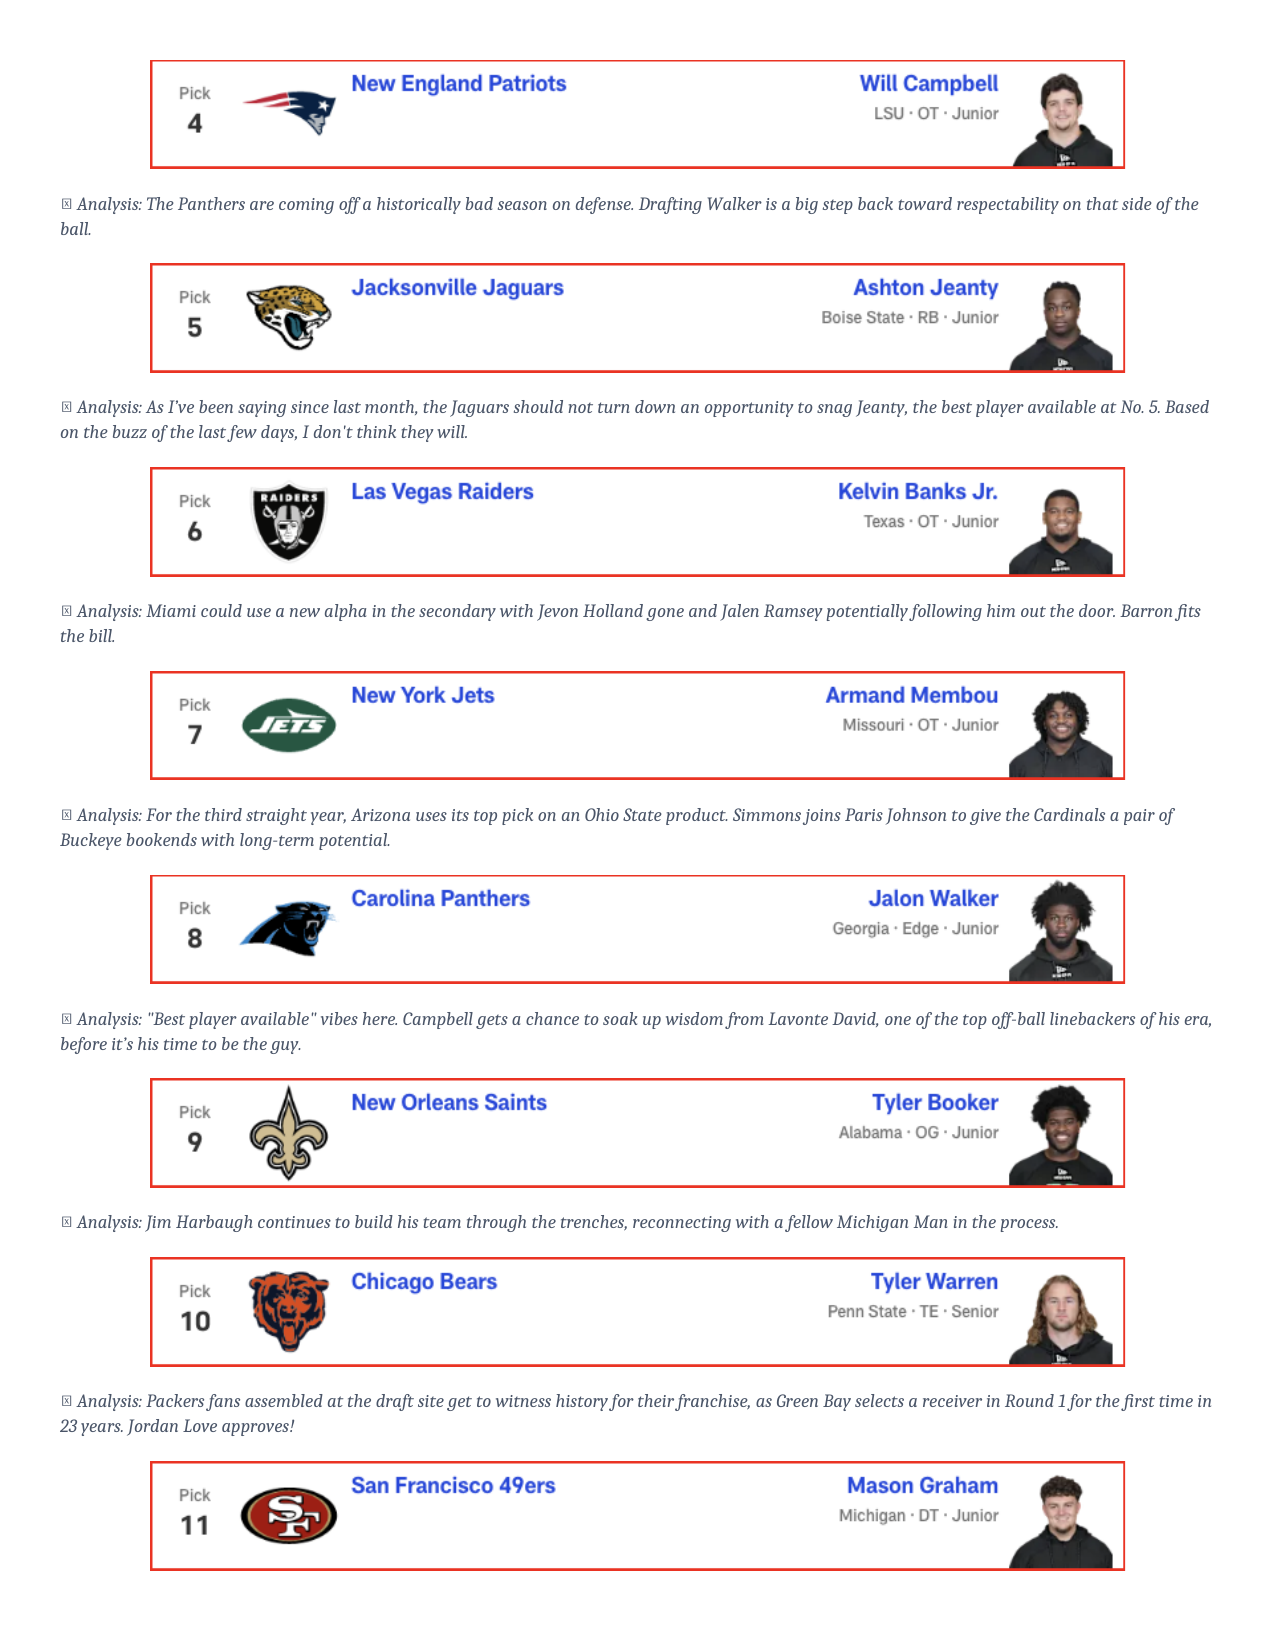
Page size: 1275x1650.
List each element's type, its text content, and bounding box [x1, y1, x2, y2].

picture [150, 263, 1125, 373]
text 📝 Analysis: As I’ve been saying since last month, the Jaguars should not turn down an opportunity to snag Jeanty, the best player available at No. 5. Based on the buzz of the last few days, I don't think they will. [60, 397, 1215, 443]
text 📝 Analysis: "Best player available" vibes here. Campbell gets a chance to soak up wisdom from Lavonte David, one of the top off-ball linebackers of his era, before it’s his time to be the guy. [60, 1008, 1215, 1055]
text 📝 Analysis: The Panthers are coming off a historically bad season on defense. Drafting Walker is a big step back toward respectability on that side of the ball. [60, 193, 1215, 240]
picture [150, 467, 1125, 577]
picture [150, 60, 1125, 169]
text 📝 Analysis: Jim Harbaugh continues to build his team through the trenches, reconnecting with a fellow Michigan Man in the process. [60, 1212, 1215, 1234]
text 📝 Analysis: Miami could use a new alpha in the secondary with Jevon Holland gone and Jalen Ramsey potentially following him out the door. Barron fits the bill. [60, 601, 1215, 647]
picture [150, 671, 1125, 780]
text 📝 Analysis: Packers fans assembled at the draft site get to witness history for their franchise, as Green Bay selects a receiver in Round 1 for the first time in 23 years. Jordan Love approves! [60, 1391, 1215, 1437]
picture [150, 1461, 1125, 1571]
picture [150, 1257, 1125, 1367]
text 📝 Analysis: For the third straight year, Arizona uses its top pick on an Ohio State product. Simmons joins Paris Johnson to give the Cardinals a pair of Buckeye bookends with long-term potential. [60, 804, 1215, 851]
picture [150, 1078, 1125, 1188]
picture [150, 875, 1125, 984]
